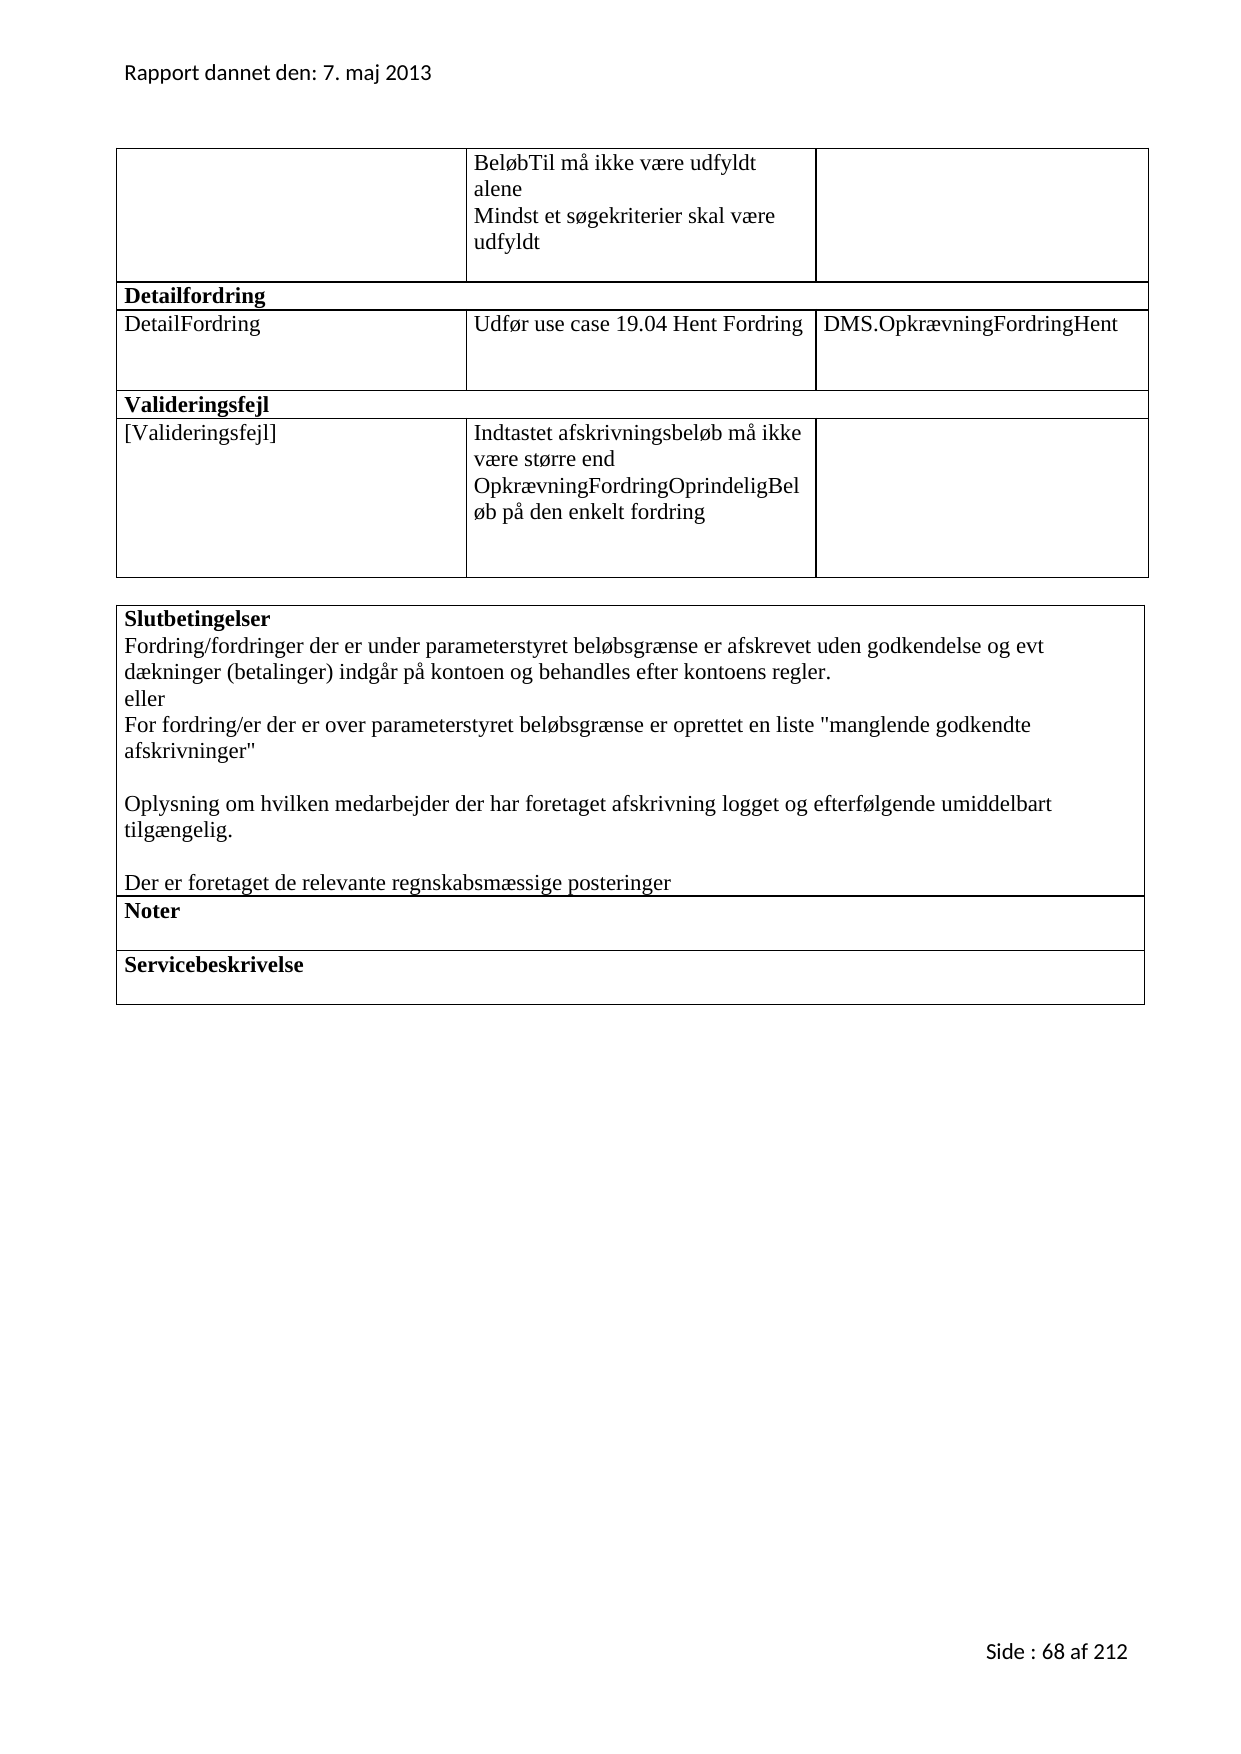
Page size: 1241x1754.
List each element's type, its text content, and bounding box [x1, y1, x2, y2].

table_cell [817, 419, 1148, 577]
table_cell DetailFordring [117, 311, 466, 389]
table_cell [817, 149, 1148, 281]
table_cell Indtastet afskrivningsbeløb må ikke være større end OpkrævningFordringOprindeligBeløb på den enkelt fordring [467, 419, 815, 577]
table_cell Servicebeskrivelse [117, 951, 1144, 1004]
table_cell Valideringsfejl [117, 391, 1148, 417]
table_cell Noter [117, 897, 1144, 950]
table_cell Udfør use case 19.04 Hent Fordring [467, 311, 815, 389]
table_cell Detailfordring [117, 283, 1148, 309]
table_cell [Valideringsfejl] [117, 419, 466, 577]
table_cell DMS.OpkrævningFordringHent [817, 311, 1148, 389]
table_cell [117, 149, 466, 281]
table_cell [467, 149, 815, 281]
table_header Slutbetingelser Fordring/fordringer der er under parameterstyret beløbsgrænse er afskrevet uden godkendelse og evt dækninger (betalinger) indgår på kontoen og behandles efter kontoens regler. eller For fordring/er der er over parameterstyret beløbsgrænse er oprettet en liste "manglende godkendte afskrivninger" Oplysning om hvilken medarbejder der har foretaget afskrivning logget og efterfølgende umiddelbart tilgængelig. Der er foretaget de relevante regnskabsmæssige posteringer [117, 606, 1144, 895]
